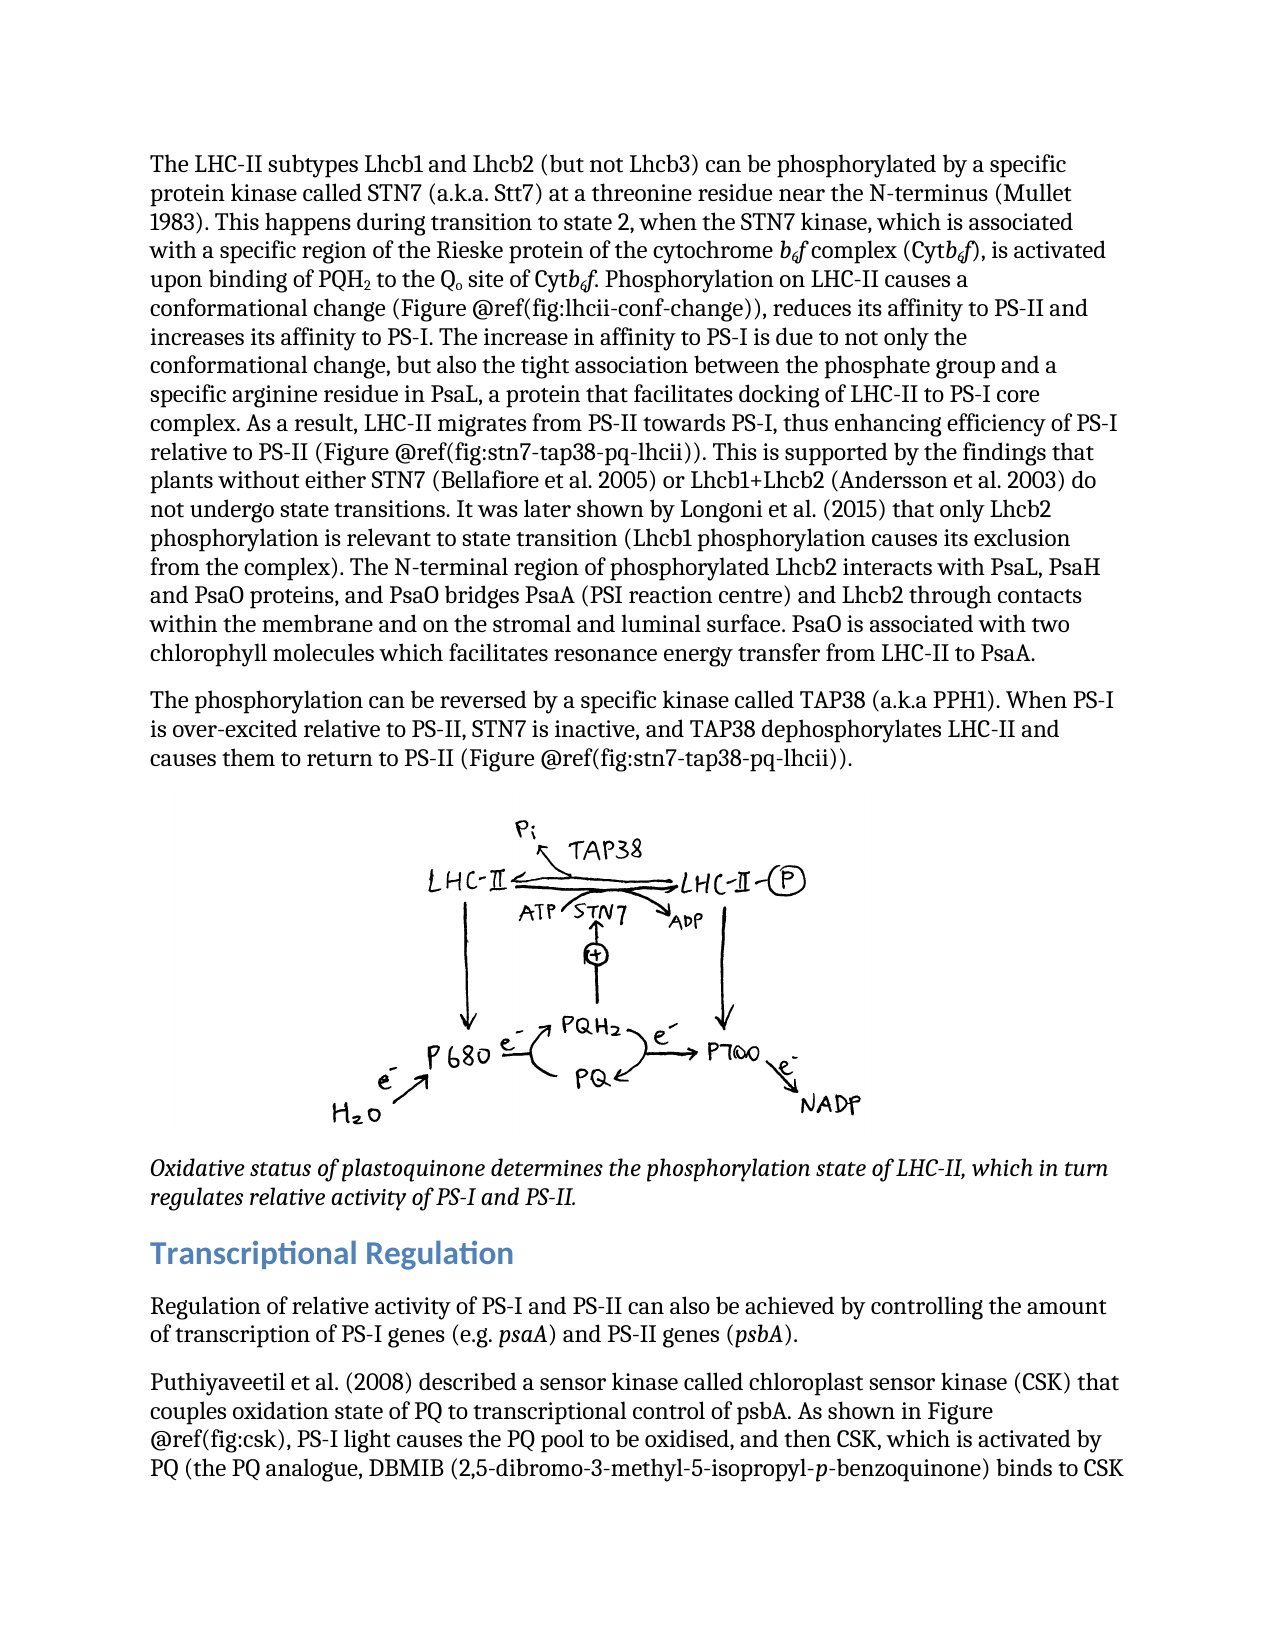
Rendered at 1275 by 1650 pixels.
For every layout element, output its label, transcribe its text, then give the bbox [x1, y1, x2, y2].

text Oxidative status of plastoquinone determines the phosphorylation state of LHC-II, which in turn regulates relative activity of PS-I and PS-II. [150, 1154, 1125, 1211]
text Regulation of relative activity of PS-I and PS-II can also be achieved by controlling the amount of transcription of PS-I genes (e.g. psaA) and PS-II genes (psbA). [150, 1292, 1125, 1349]
subtitle Transcriptional Regulation [150, 1232, 1125, 1273]
picture [168, 791, 1044, 1133]
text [150, 1368, 1125, 1483]
text The LHC-II subtypes Lhcb1 and Lhcb2 (but not Lhcb3) can be phosphorylated by a specific protein kinase called STN7 (a.k.a. Stt7) at a threonine residue near the N-terminus (Mullet 1983). This happens during transition to state 2, when the STN7 kinase, which is associated with a specific region of the Rieske protein of the cytochrome b6f complex (Cytb6f), is activated upon binding of PQH2 to the Qo site of Cytb6f. Phosphorylation on LHC-II causes a conformational change (Figure @ref(fig:lhcii-conf-change)), reduces its affinity to PS-II and increases its affinity to PS-I. The increase in affinity to PS-I is due to not only the conformational change, but also the tight association between the phosphate group and a specific arginine residue in PsaL, a protein that facilitates docking of LHC-II to PS-I core complex. As a result, LHC-II migrates from PS-II towards PS-I, thus enhancing efficiency of PS-I relative to PS-II (Figure @ref(fig:stn7-tap38-pq-lhcii)). This is supported by the findings that plants without either STN7 (Bellafiore et al. 2005) or Lhcb1+Lhcb2 (Andersson et al. 2003) do not undergo state transitions. It was later shown by Longoni et al. (2015) that only Lhcb2 phosphorylation is relevant to state transition (Lhcb1 phosphorylation causes its exclusion from the complex). The N-terminal region of phosphorylated Lhcb2 interacts with PsaL, PsaH and PsaO proteins, and PsaO bridges PsaA (PSI reaction centre) and Lhcb2 through contacts within the membrane and on the stromal and luminal surface. PsaO is associated with two chlorophyll molecules which facilitates resonance energy transfer from LHC-II to PsaA. [150, 150, 1125, 667]
text The phosphorylation can be reversed by a specific kinase called TAP38 (a.k.a PPH1). When PS-I is over-excited relative to PS-II, STN7 is inactive, and TAP38 dephosphorylates LHC-II and causes them to return to PS-II (Figure @ref(fig:stn7-tap38-pq-lhcii)). [150, 686, 1125, 772]
